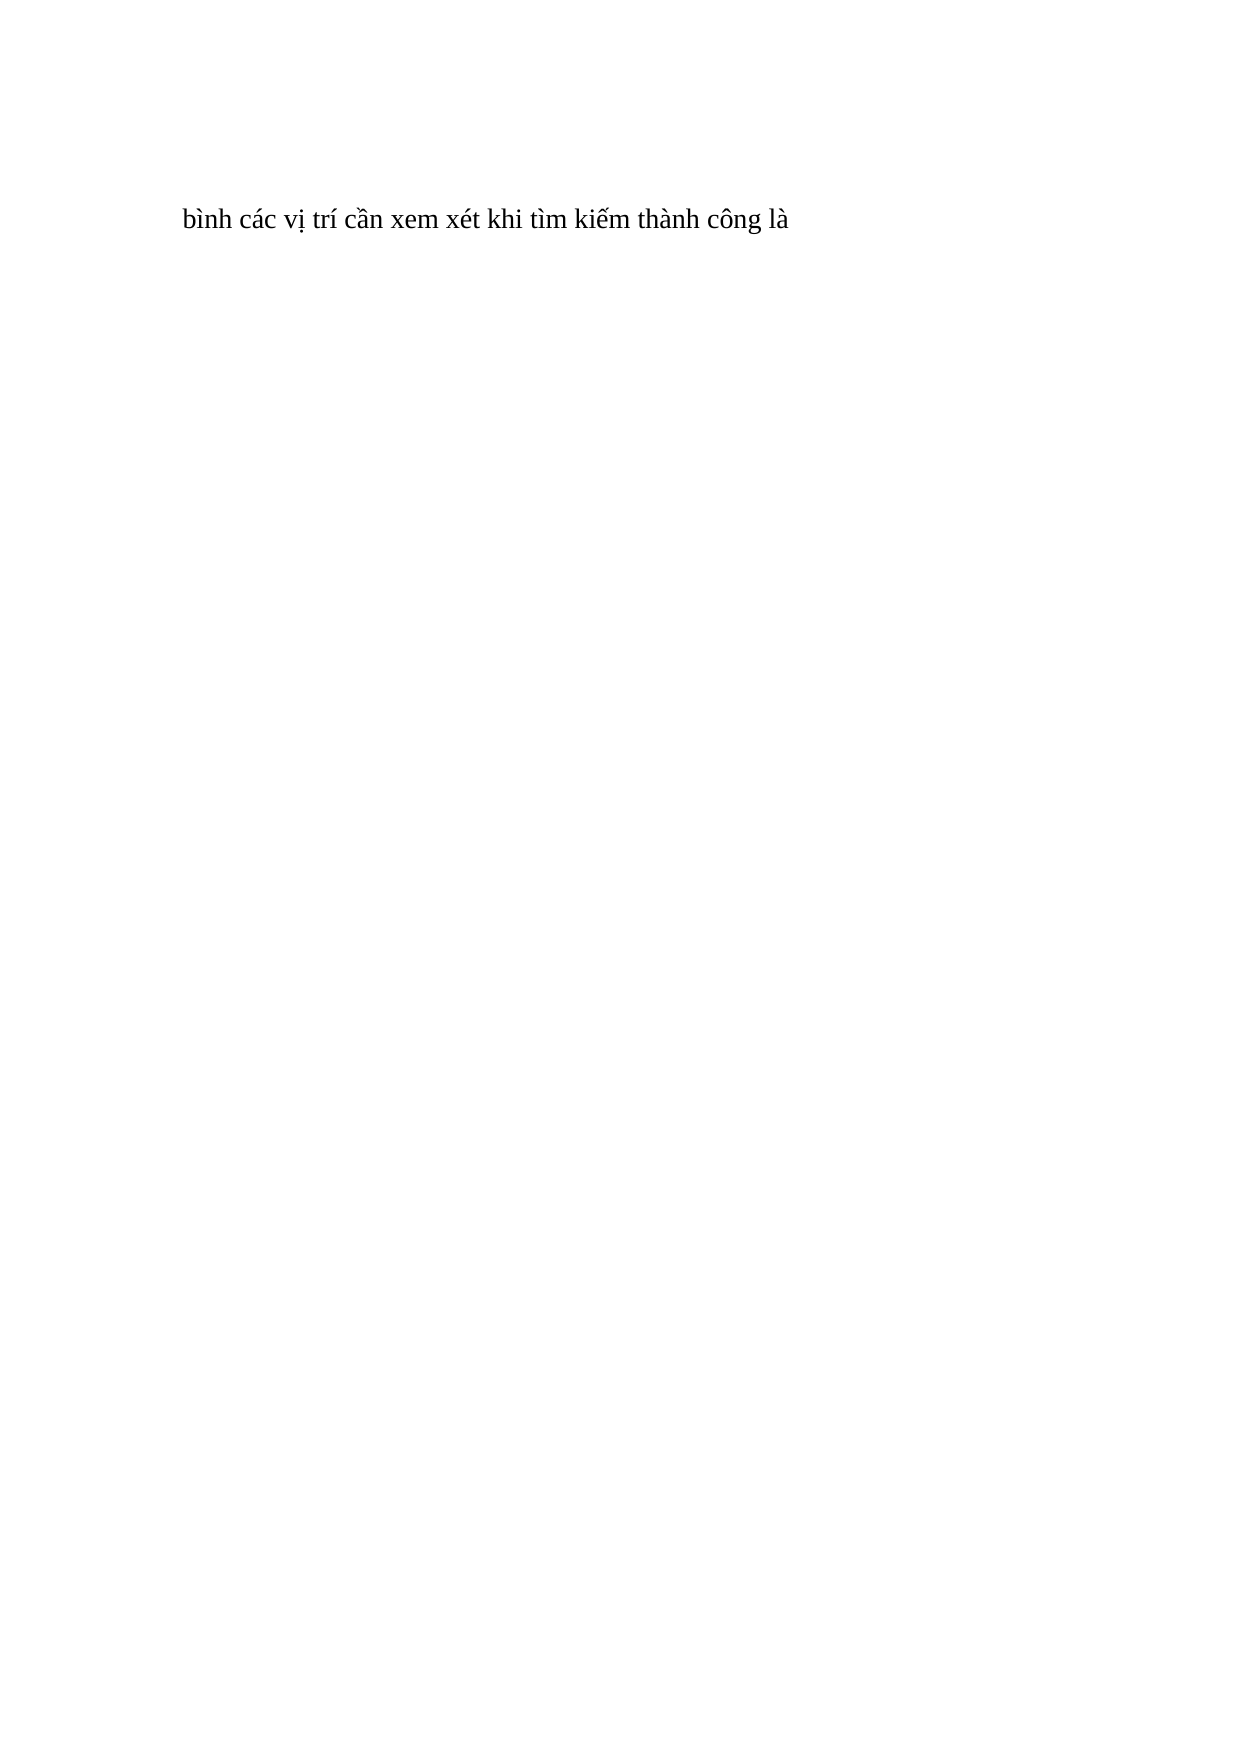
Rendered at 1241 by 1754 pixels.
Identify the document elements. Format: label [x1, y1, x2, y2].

text [182, 202, 1058, 234]
